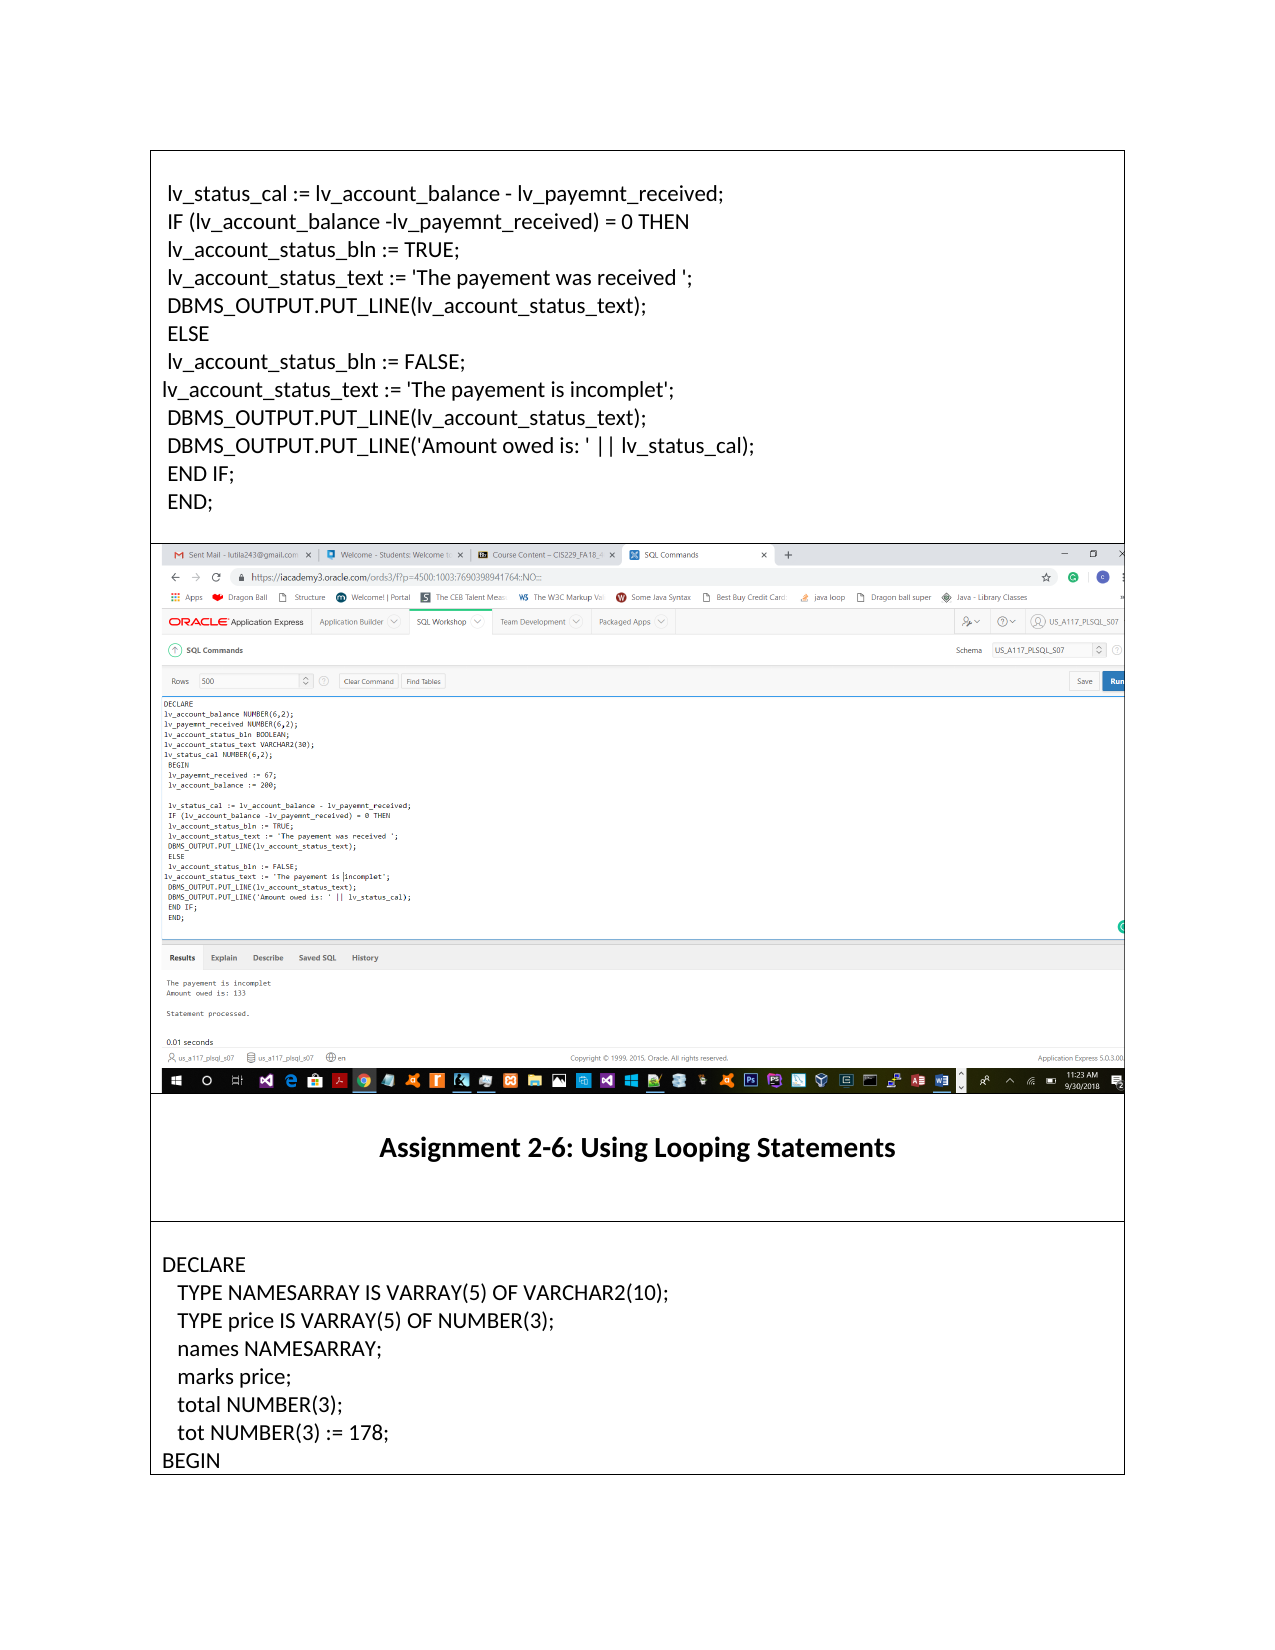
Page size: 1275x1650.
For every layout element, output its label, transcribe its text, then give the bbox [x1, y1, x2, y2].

picture [161, 544, 1125, 1093]
table_cell Assignment 2-6: Using Looping Statements [151, 1094, 1124, 1221]
table_cell [151, 544, 161, 1093]
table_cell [151, 151, 1124, 543]
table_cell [151, 1222, 1124, 1474]
